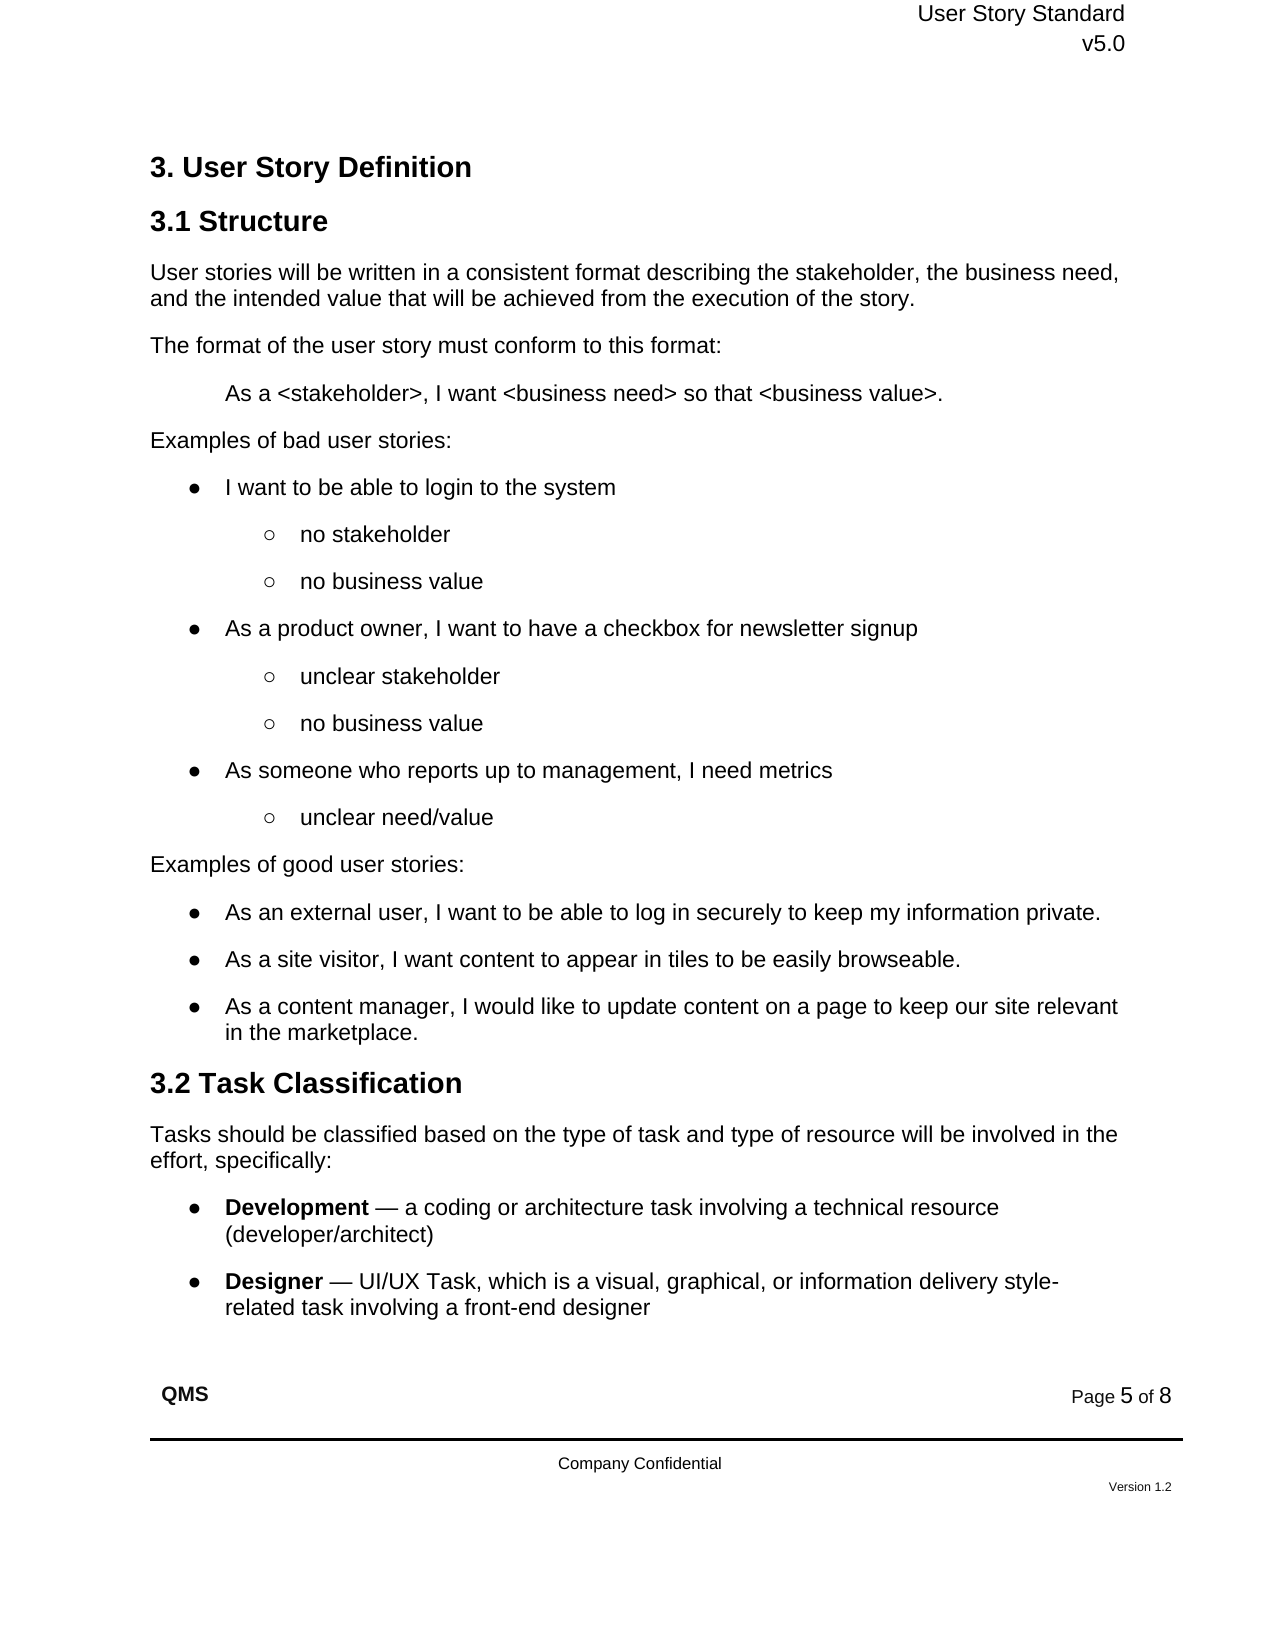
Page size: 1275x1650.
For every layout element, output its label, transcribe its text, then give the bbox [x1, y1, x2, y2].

list unclear stakeholder [262, 663, 1125, 689]
list As an external user, I want to be able to log in securely to keep my information private. [187, 898, 1125, 925]
list As a content manager, I would like to update content on a page to keep our site relevant in the marketplace. [187, 993, 1125, 1046]
list no business value [262, 568, 1125, 594]
text The format of the user story must conform to this format: [150, 332, 1125, 359]
text Examples of bad user stories: [150, 427, 1125, 453]
list no stakeholder [262, 521, 1125, 547]
list unclear need/value [262, 804, 1125, 831]
list Development — a coding or architecture task involving a technical resource (developer/architect) [187, 1194, 1125, 1247]
list As someone who reports up to management, I need metrics [187, 757, 1125, 783]
list As a site visitor, I want content to appear in tiles to be easily browseable. [187, 946, 1125, 972]
list no business value [262, 710, 1125, 736]
list Designer — UI/UX Task, which is a visual, graphical, or information delivery style-related task involving a front-end designer [187, 1268, 1125, 1321]
subtitle 3. User Story Definition [150, 150, 1125, 183]
text User stories will be written in a consistent format describing the stakeholder, the business need, and the intended value that will be achieved from the execution of the story. [150, 259, 1125, 311]
text Tasks should be classified based on the type of task and type of resource will be involved in the effort, specifically: [150, 1121, 1125, 1173]
text As a <stakeholder>, I want <business need> so that <business value>. [150, 379, 1125, 406]
list I want to be able to login to the system [187, 474, 1125, 500]
list As a product owner, I want to have a checkbox for newsletter signup [187, 615, 1125, 642]
subtitle 3.2 Task Classification [150, 1066, 1125, 1100]
text Examples of good user stories: [150, 851, 1125, 878]
subtitle 3.1 Structure [150, 204, 1125, 238]
